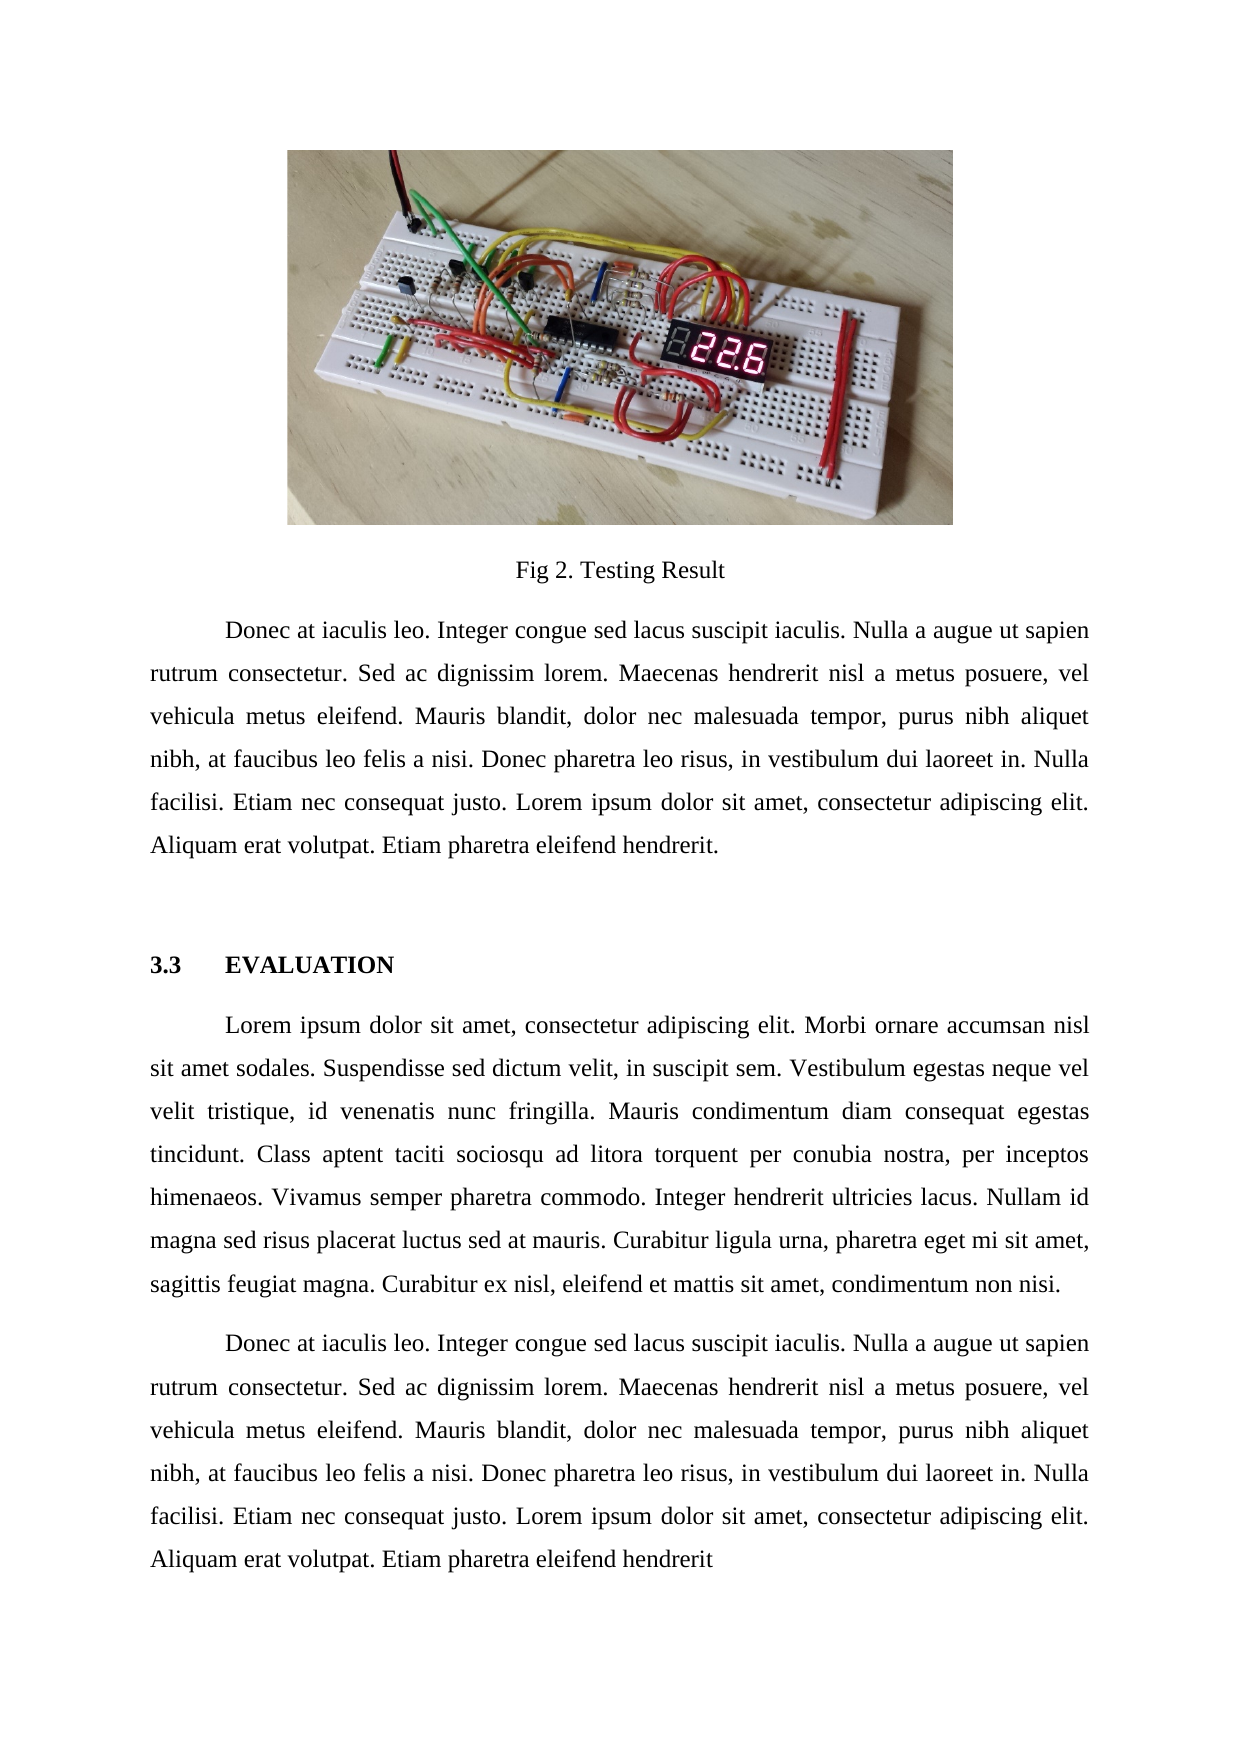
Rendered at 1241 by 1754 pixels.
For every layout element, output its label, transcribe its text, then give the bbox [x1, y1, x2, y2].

text Donec at iaculis leo. Integer congue sed lacus suscipit iaculis. Nulla a augue ut sapien rutrum consectetur. Sed ac dignissim lorem. Maecenas hendrerit nisl a metus posuere, vel vehicula metus eleifend. Mauris blandit, dolor nec malesuada tempor, purus nibh aliquet nibh, at faucibus leo felis a nisi. Donec pharetra leo risus, in vestibulum dui laoreet in. Nulla facilisi. Etiam nec consequat justo. Lorem ipsum dolor sit amet, consectetur adipiscing elit. Aliquam erat volutpat. Etiam pharetra eleifend hendrerit [150, 1328, 1090, 1573]
text Fig 2. Testing Result [150, 555, 1090, 584]
subtitle 3.3 EVALUATION [150, 950, 1090, 979]
picture [287, 150, 953, 525]
text Donec at iaculis leo. Integer congue sed lacus suscipit iaculis. Nulla a augue ut sapien rutrum consectetur. Sed ac dignissim lorem. Maecenas hendrerit nisl a metus posuere, vel vehicula metus eleifend. Mauris blandit, dolor nec malesuada tempor, purus nibh aliquet nibh, at faucibus leo felis a nisi. Donec pharetra leo risus, in vestibulum dui laoreet in. Nulla facilisi. Etiam nec consequat justo. Lorem ipsum dolor sit amet, consectetur adipiscing elit. Aliquam erat volutpat. Etiam pharetra eleifend hendrerit. [150, 615, 1090, 859]
